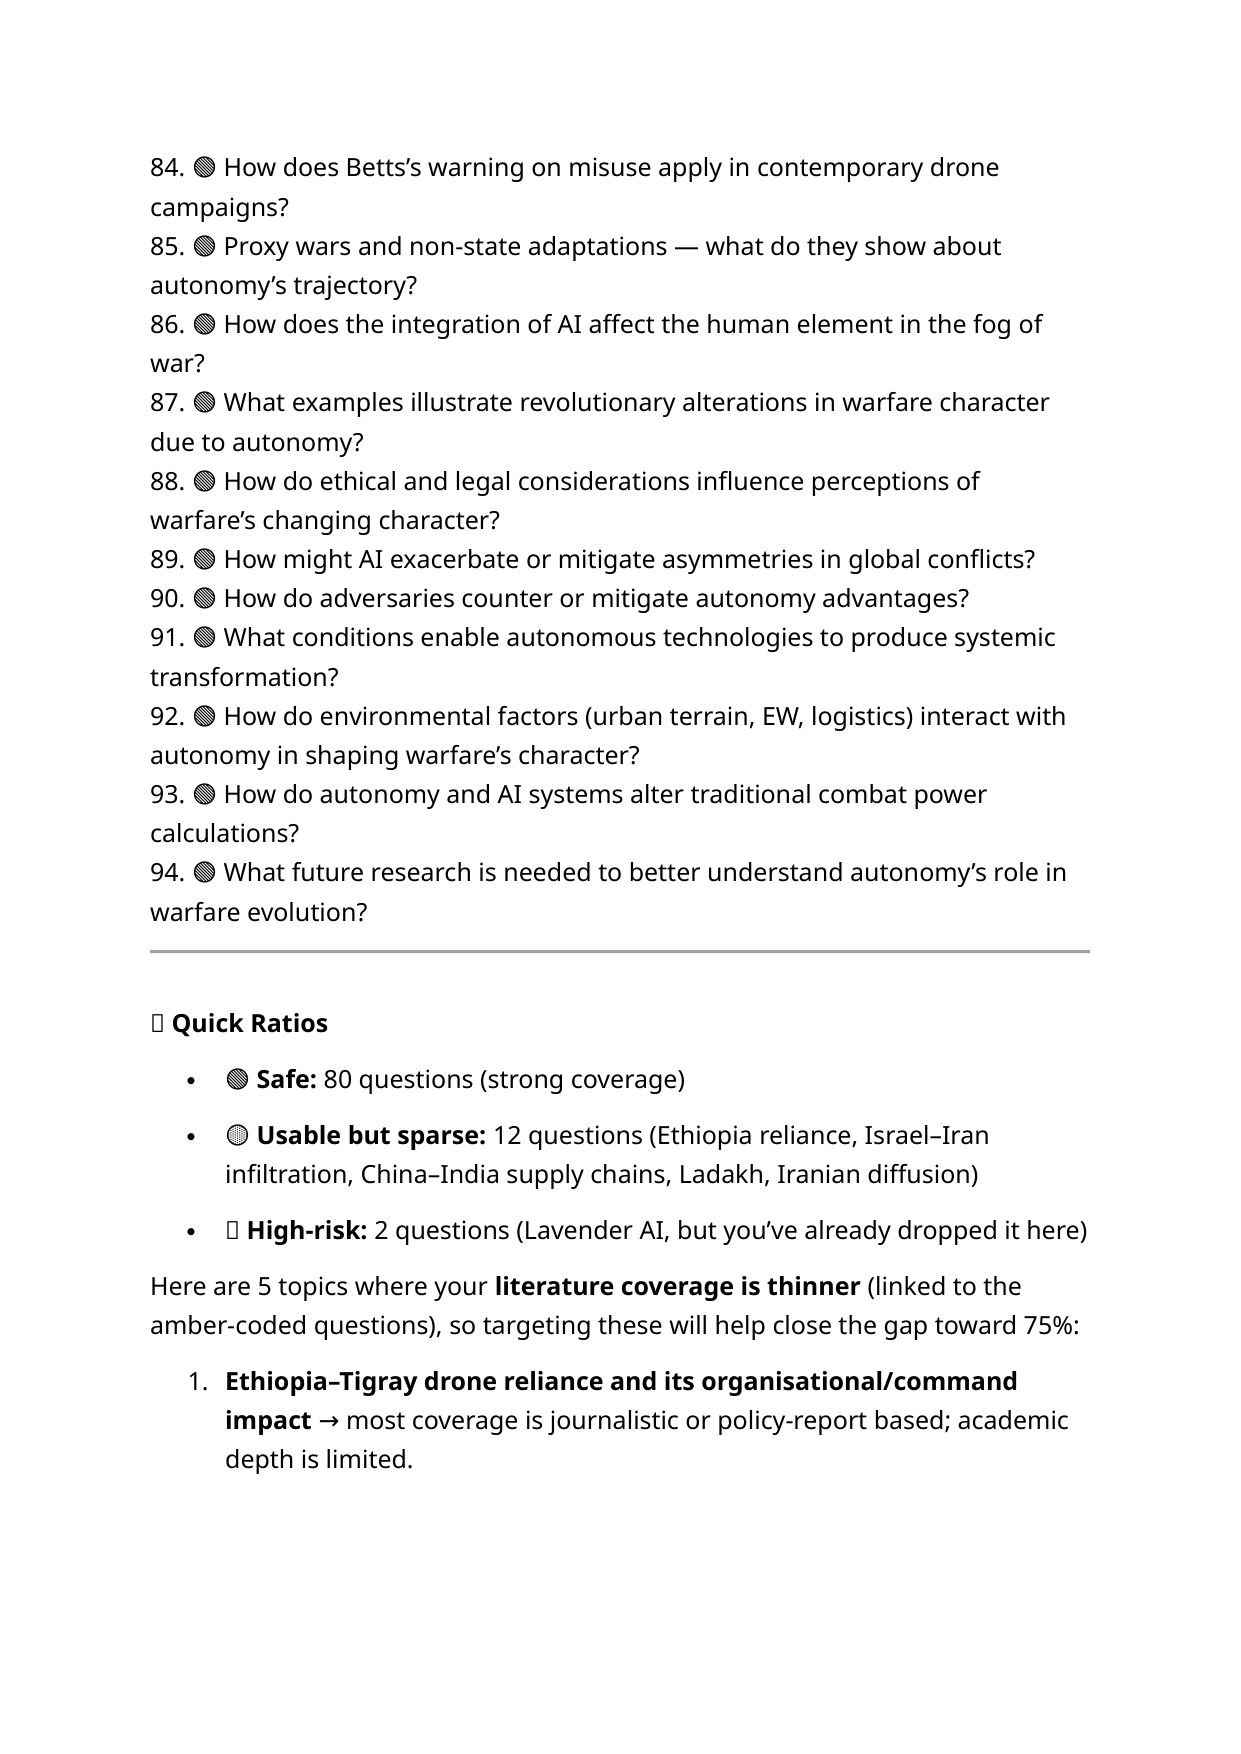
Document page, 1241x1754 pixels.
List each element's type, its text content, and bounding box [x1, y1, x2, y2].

text 📌 Quick Ratios [150, 1006, 1090, 1040]
list 🔴 High-risk: 2 questions (Lavender AI, but you’ve already dropped it here) [187, 1212, 1090, 1247]
list 🟡 Usable but sparse: 12 questions (Ethiopia reliance, Israel–Iran infiltration, China–India supply chains, Ladakh, Iranian diffusion) [187, 1117, 1090, 1191]
text Here are 5 topics where your literature coverage is thinner (linked to the amber-coded questions), so targeting these will help close the gap toward 75%: [150, 1268, 1090, 1342]
list 🟢 Safe: 80 questions (strong coverage) [187, 1062, 1090, 1096]
